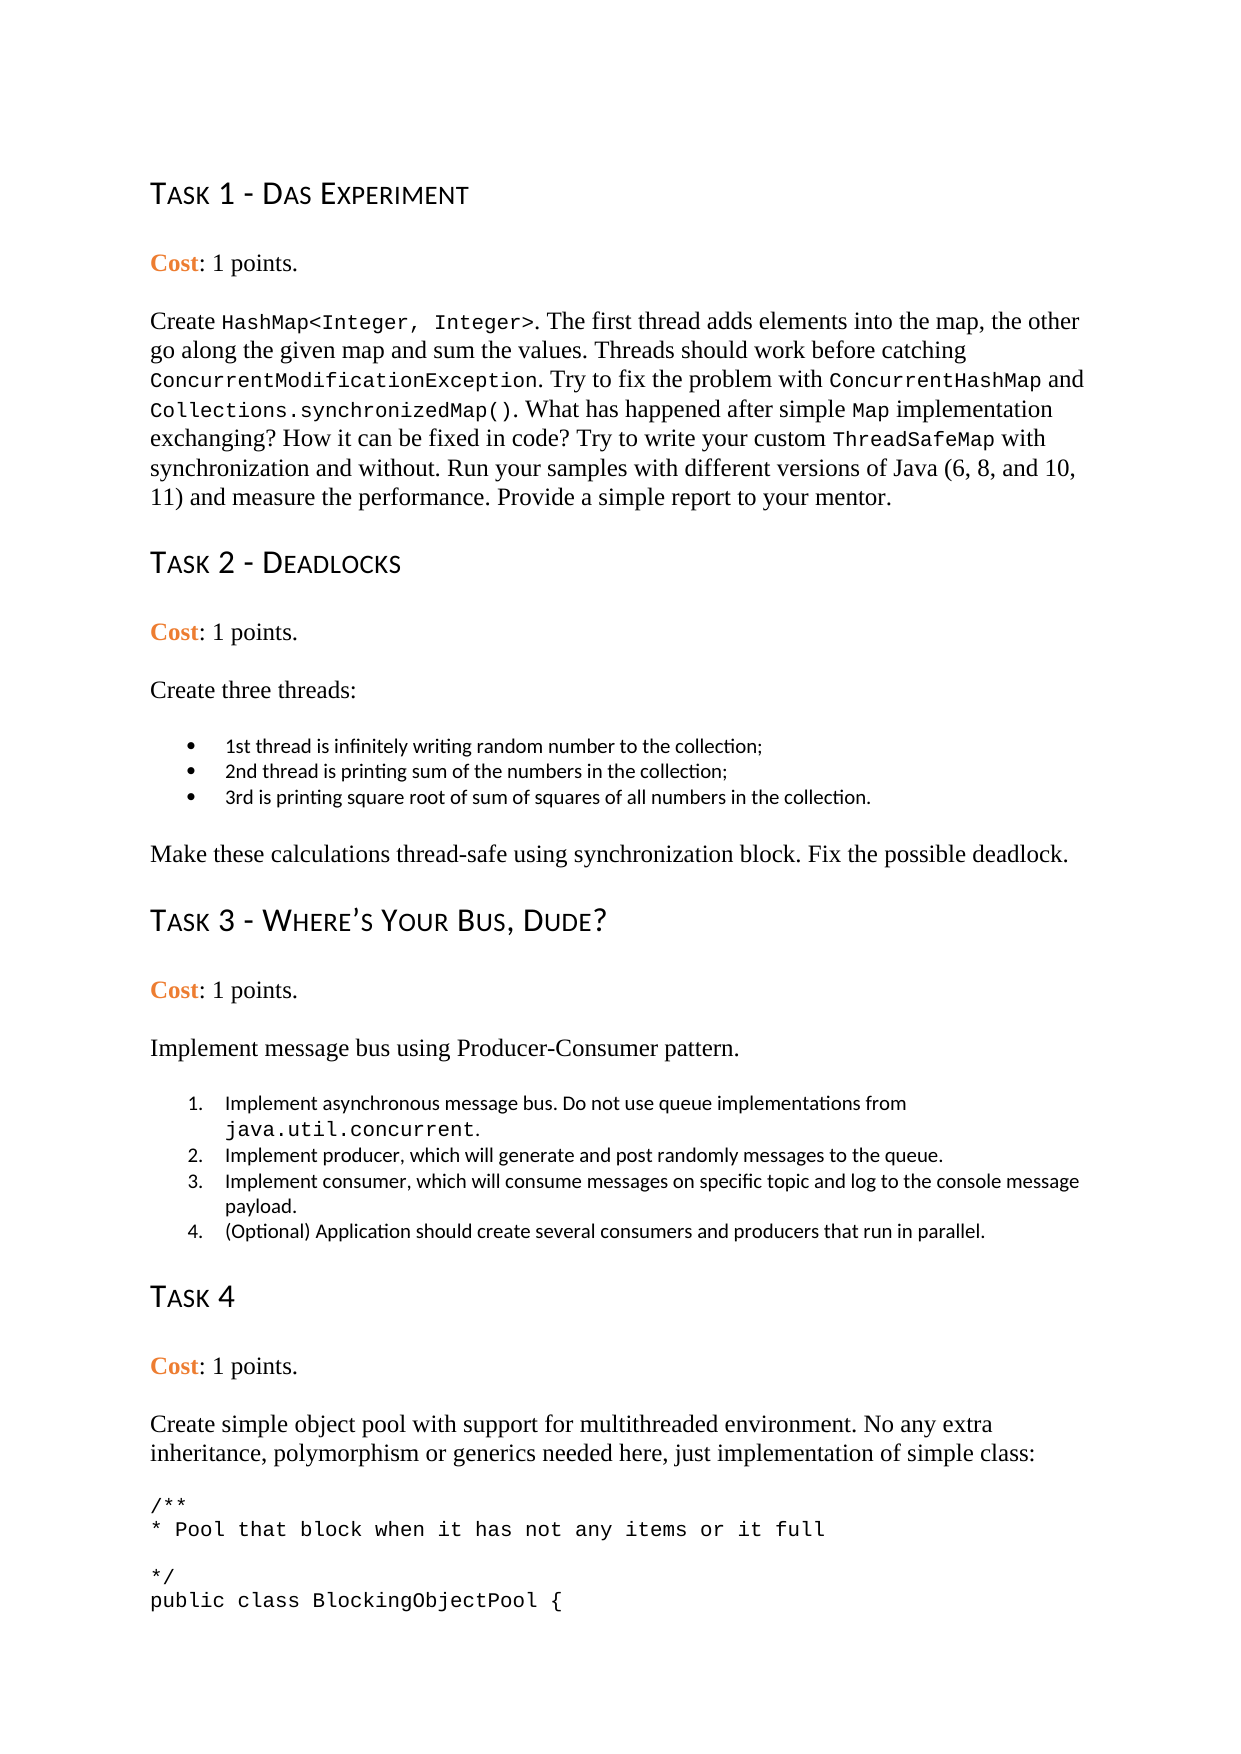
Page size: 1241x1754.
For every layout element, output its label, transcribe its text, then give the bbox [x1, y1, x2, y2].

text Cost: 1 points. [150, 975, 1090, 1003]
text Create simple object pool with support for multithreaded environment. No any extra inheritance, polymorphism or generics needed here, just implementation of simple class: [150, 1409, 1090, 1467]
list Implement asynchronous message bus. Do not use queue implementations from java.util.concurrent. [187, 1091, 1090, 1142]
text Create HashMap<Integer, Integer>. The first thread adds elements into the map, the other go along the given map and sum the values. Threads should work before catching ConcurrentModificationException. Try to fix the problem with ConcurrentHashMap and Collections.synchronizedMap(). What has happened after simple Map implementation exchanging? How it can be fixed in code? Try to write your custom ThreadSafeMap with synchronization and without. Run your samples with different versions of Java (6, 8, and 10, 11) and measure the performance. Provide a simple report to your mentor. [150, 306, 1090, 510]
subtitle Task 1 - Das Experiment [150, 172, 1090, 213]
text * Pool that block when it has not any items or it full [150, 1519, 1090, 1543]
subtitle Task 3 - Where’s Your Bus, Dude? [150, 899, 1090, 939]
list 3rd is printing square root of sum of squares of all numbers in the collection. [187, 784, 1090, 809]
list 2nd thread is printing sum of the numbers in the collection; [187, 759, 1090, 784]
text */ [150, 1567, 1090, 1590]
text Cost: 1 points. [150, 617, 1090, 646]
text Cost: 1 points. [150, 248, 1090, 277]
text public class BlockingObjectPool { [150, 1590, 1090, 1614]
text Cost: 1 points. [150, 1351, 1090, 1380]
text Make these calculations thread-safe using synchronization block. Fix the possible deadlock. [150, 839, 1090, 867]
list (Optional) Application should create several consumers and producers that run in parallel. [187, 1219, 1090, 1244]
text Create three threads: [150, 675, 1090, 704]
list Implement consumer, which will consume messages on specific topic and log to the console message payload. [187, 1168, 1090, 1219]
text /** [150, 1496, 1090, 1519]
subtitle Task 4 [150, 1275, 1090, 1316]
text Implement message bus using Producer-Consumer pattern. [150, 1033, 1090, 1061]
list Implement producer, which will generate and post randomly messages to the queue. [187, 1142, 1090, 1168]
subtitle Task 2 - Deadlocks [150, 542, 1090, 582]
list 1st thread is infinitely writing random number to the collection; [187, 733, 1090, 759]
